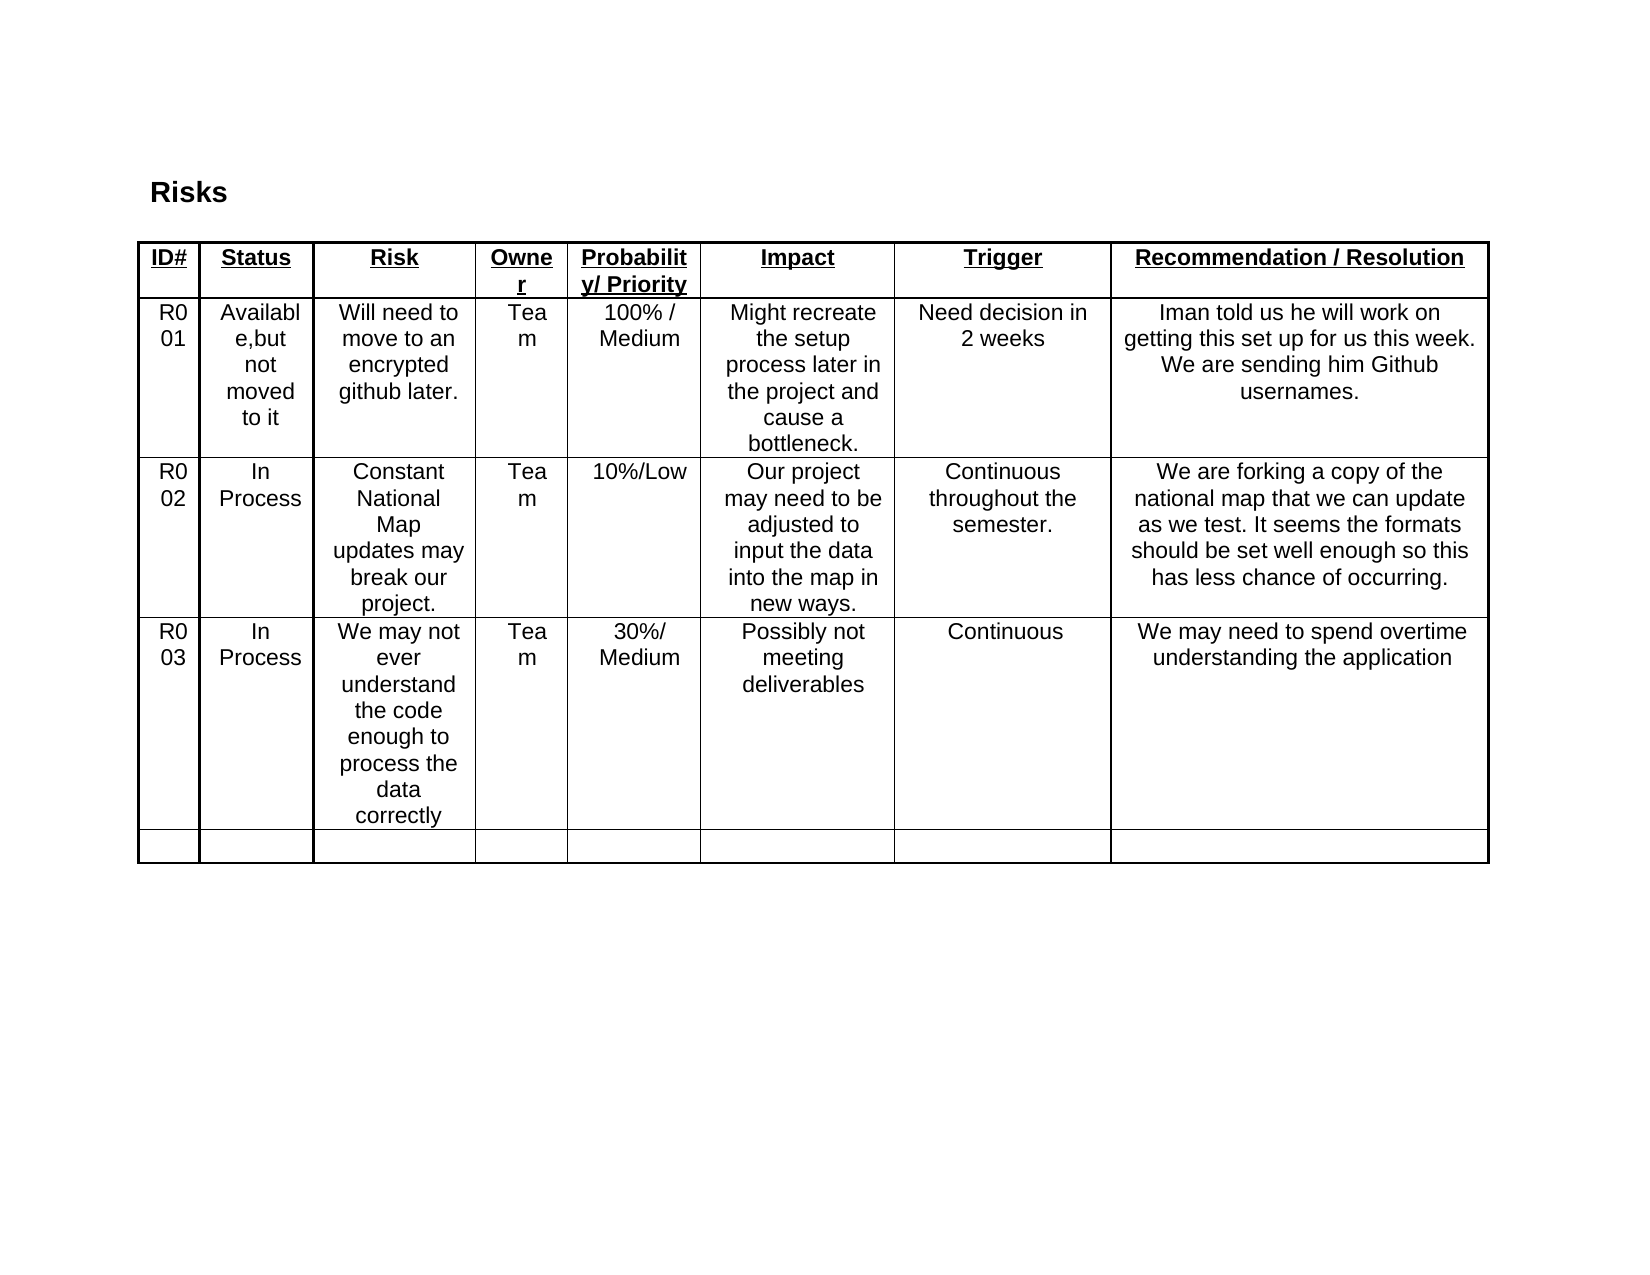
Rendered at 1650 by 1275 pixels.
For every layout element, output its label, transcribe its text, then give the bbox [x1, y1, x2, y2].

table_cell [140, 830, 198, 862]
table_cell Team [476, 618, 567, 829]
table_header Recommendation / Resolution [1112, 244, 1487, 297]
table_header Trigger [895, 244, 1110, 297]
table_cell [895, 830, 1110, 862]
table_cell Iman told us he will work on getting this set up for us this week. We are sending him Github usernames. [1112, 299, 1487, 457]
table_cell Our project may need to be adjusted to input the data into the map in new ways. [701, 458, 894, 616]
table_cell Continuous [895, 618, 1110, 829]
table_cell Possibly not meeting deliverables [701, 618, 894, 829]
table_cell In Process [201, 618, 312, 829]
table_cell [568, 830, 700, 862]
table_cell [1112, 830, 1487, 862]
table_cell We are forking a copy of the national map that we can update as we test. It seems the formats should be set well enough so this has less chance of occurring. [1112, 458, 1487, 616]
table_cell Team [476, 299, 567, 457]
table_cell [701, 830, 894, 862]
table_cell [476, 830, 567, 862]
table_cell Team [476, 458, 567, 616]
table_cell Available,but not moved to it [201, 299, 312, 457]
table_header Owner [476, 244, 567, 297]
table_cell Need decision in 2 weeks [895, 299, 1110, 457]
table_cell We may need to spend overtime understanding the application [1112, 618, 1487, 829]
table_cell R002 [140, 458, 198, 616]
table_header Impact [701, 244, 894, 297]
table_cell [315, 830, 475, 862]
table_cell Constant National Map updates may break our project. [315, 458, 475, 616]
table_cell R003 [140, 618, 198, 829]
table_header ID# [140, 244, 198, 297]
table_cell 10%/Low [568, 458, 700, 616]
table_cell 100% / Medium [568, 299, 700, 457]
table_header Probability/ Priority [568, 244, 700, 297]
table_cell [201, 830, 312, 862]
table_cell Might recreate the setup process later in the project and cause a bottleneck. [701, 299, 894, 457]
table_header Risk [315, 244, 475, 297]
table_header Status [201, 244, 312, 297]
table_cell 30%/Medium [568, 618, 700, 829]
subtitle Risks [150, 175, 1500, 208]
table_cell R001 [140, 299, 198, 457]
table_cell In Process [201, 458, 312, 616]
table_cell We may not ever understand the code enough to process the data correctly [315, 618, 475, 829]
table_cell Continuous throughout the semester. [895, 458, 1110, 616]
table_cell Will need to move to an encrypted github later. [315, 299, 475, 457]
